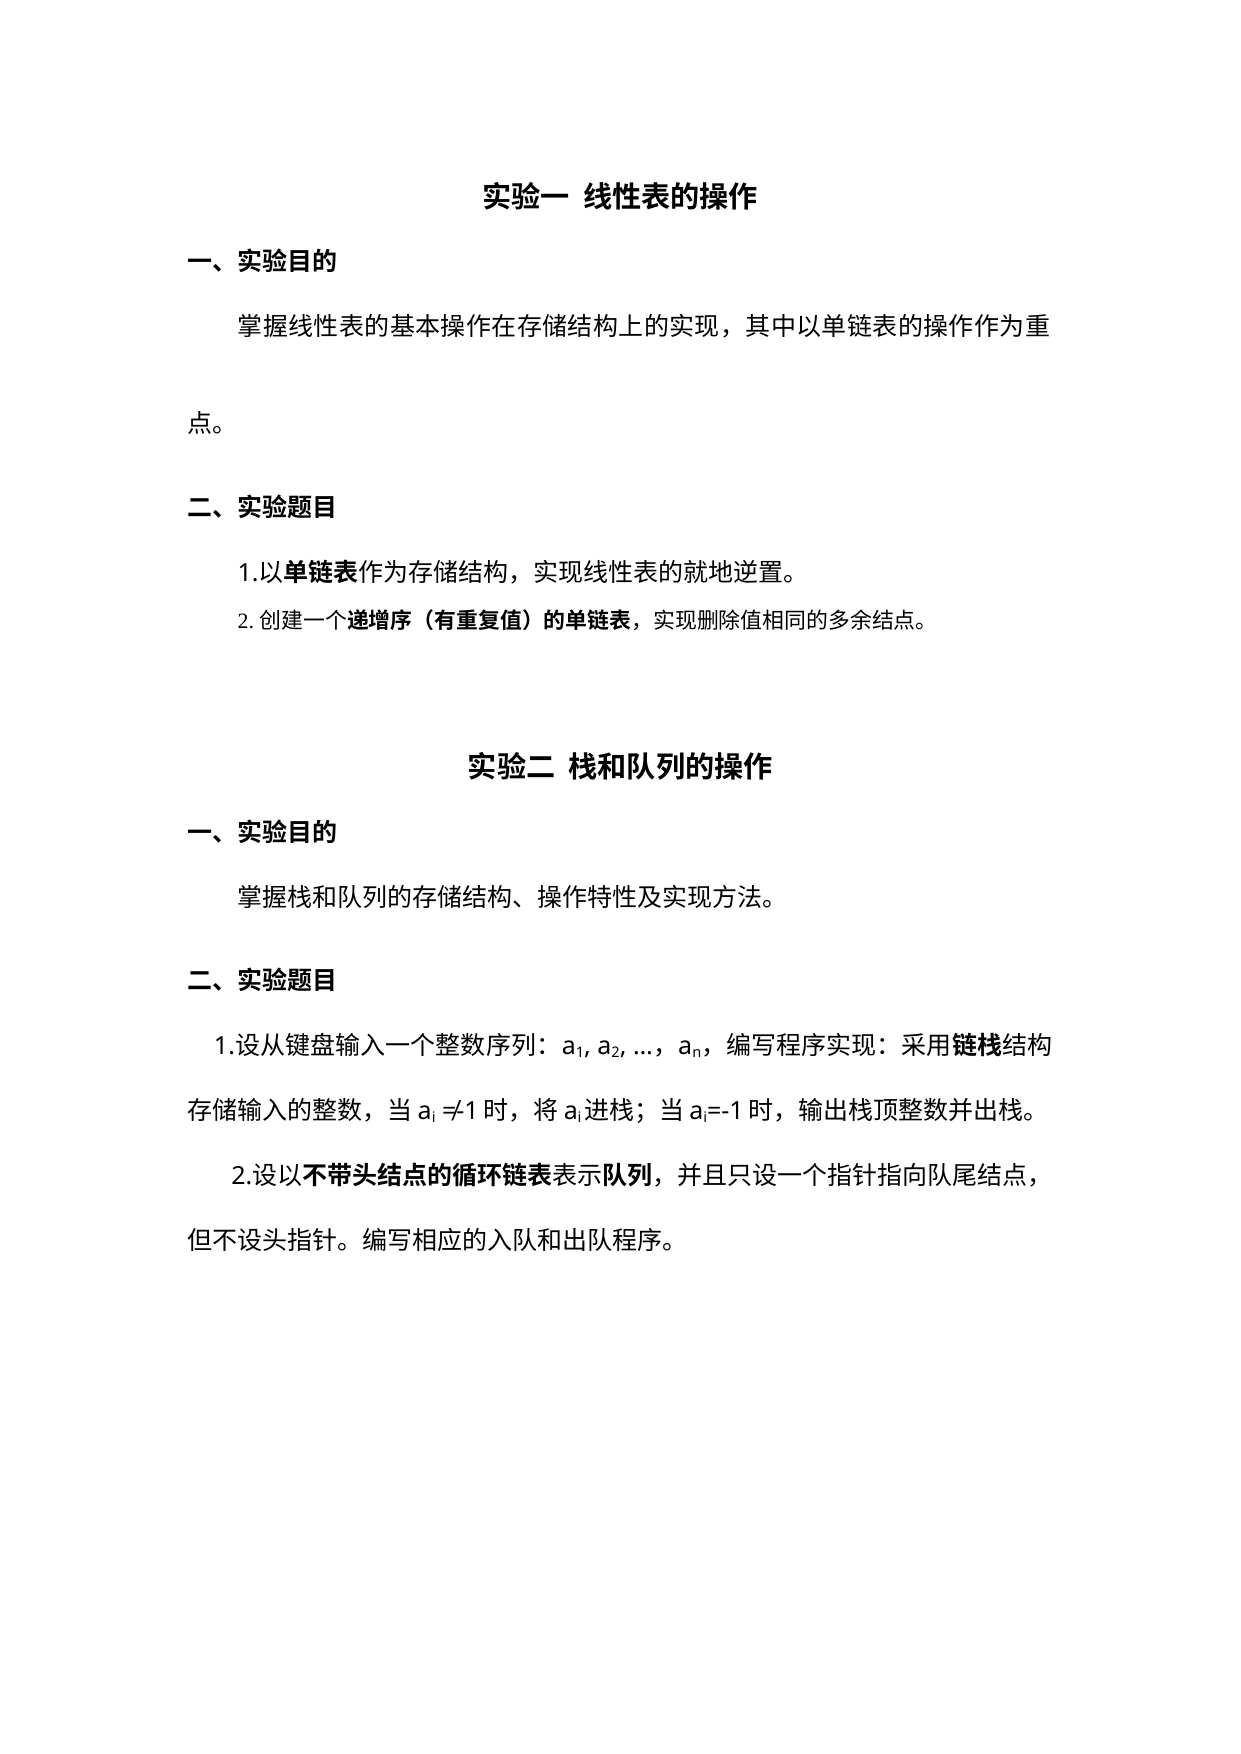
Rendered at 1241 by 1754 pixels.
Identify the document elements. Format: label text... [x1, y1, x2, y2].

text 二、实验题目 [187, 473, 1053, 538]
text 1.以单链表作为存储结构，实现线性表的就地逆置。 [187, 538, 1053, 603]
text 掌握栈和队列的存储结构、操作特性及实现方法。 [187, 863, 1053, 928]
text 实验二 栈和队列的操作 [187, 733, 1053, 798]
text 2. 创建一个递增序（有重复值）的单链表，实现删除值相同的多余结点。 [187, 603, 1053, 635]
text 一、实验目的 [187, 798, 1053, 863]
text 二、实验题目 [187, 946, 1053, 1011]
text 但不设头指针。编写相应的入队和出队程序。 [187, 1206, 1053, 1271]
text 1.设从键盘输入一个整数序列：a1, a2, …，an，编写程序实现：采用链栈结构存储输入的整数，当ai ≠-1时，将ai进栈；当ai=-1时，输出栈顶整数并出栈。 [187, 1011, 1053, 1141]
text 2.设以不带头结点的循环链表表示队列，并且只设一个指针指向队尾结点， [231, 1141, 1053, 1206]
text 实验一 线性表的操作 [187, 162, 1053, 227]
text 掌握线性表的基本操作在存储结构上的实现，其中以单链表的操作作为重点。 [187, 292, 1053, 454]
text 一、实验目的 [187, 227, 1053, 292]
